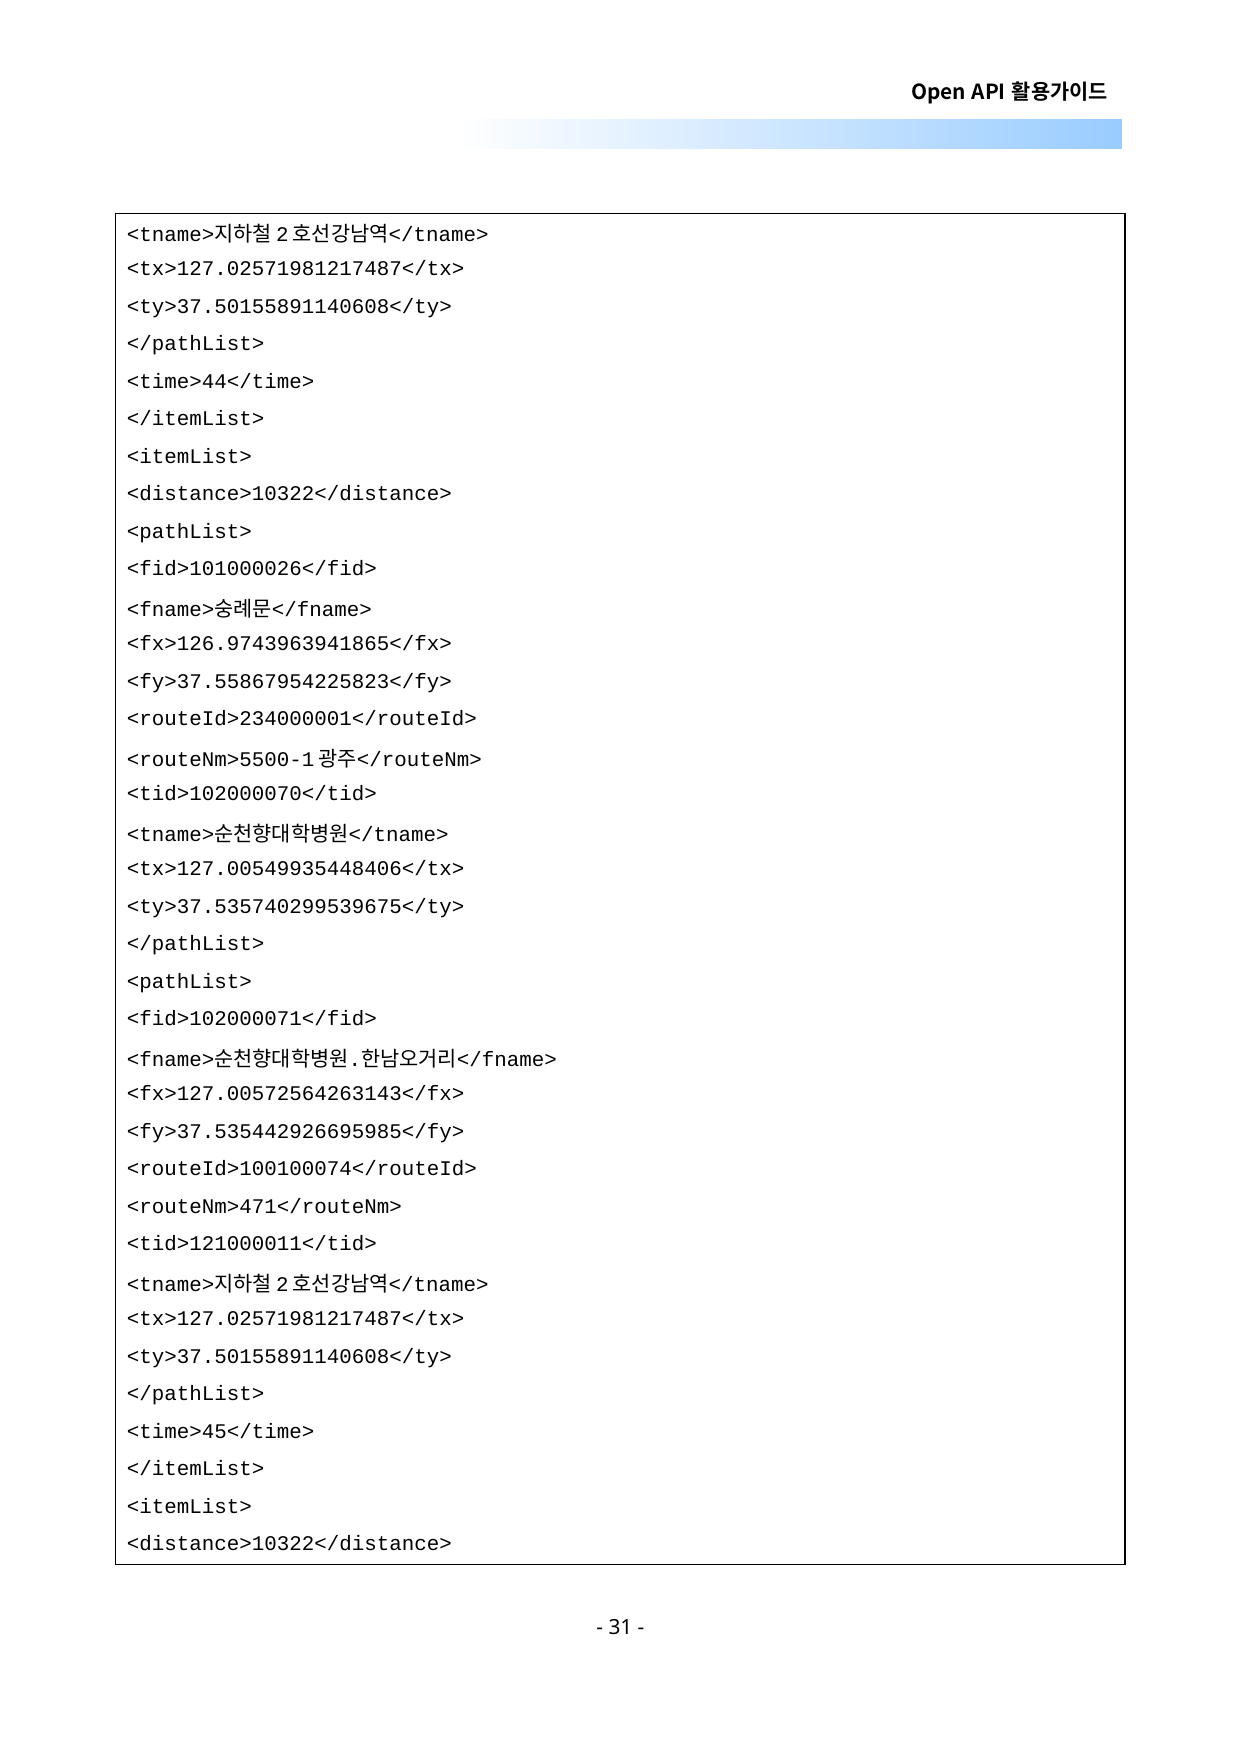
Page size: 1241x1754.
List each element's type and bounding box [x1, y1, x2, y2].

table_cell [116, 214, 1124, 1564]
